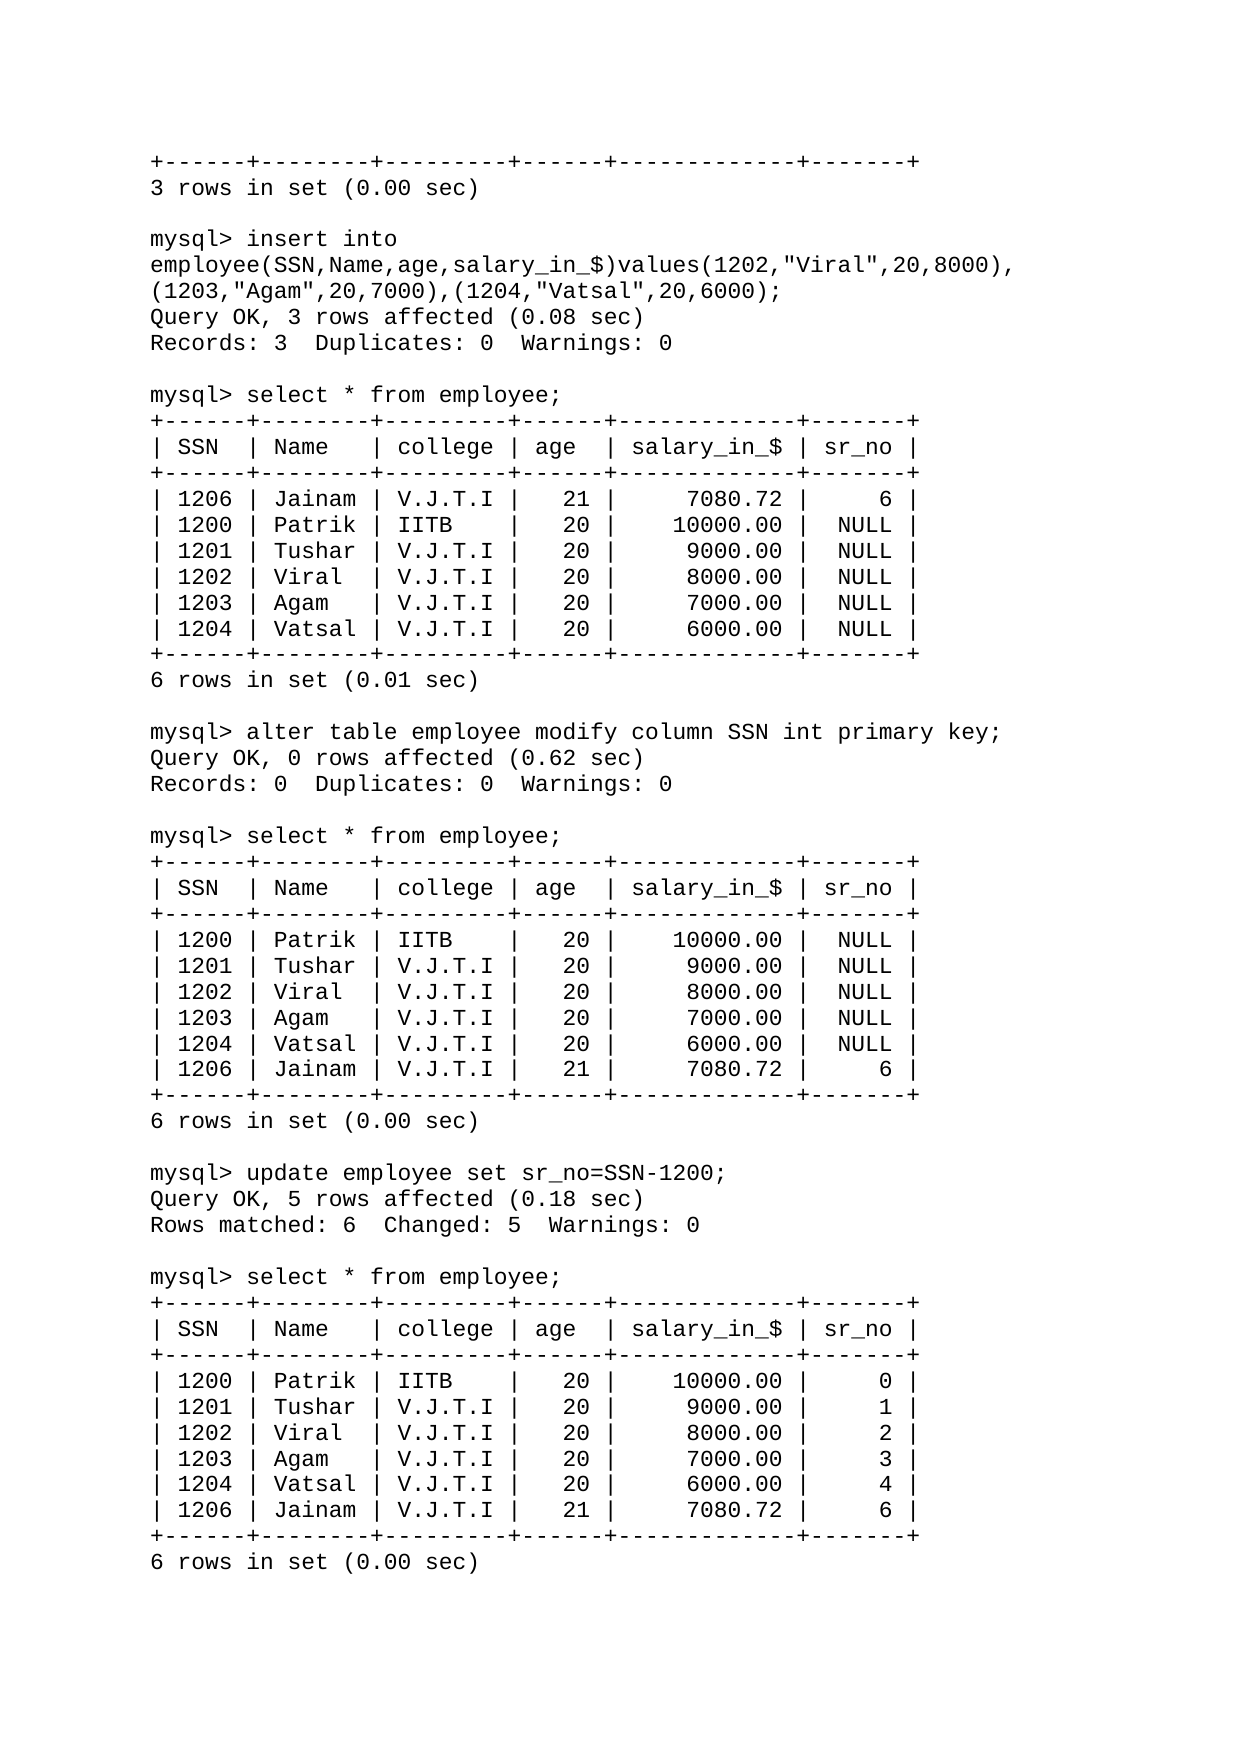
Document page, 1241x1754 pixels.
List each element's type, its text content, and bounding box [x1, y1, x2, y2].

text | SSN | Name | college | age | salary_in_$ | sr_no | [150, 435, 1090, 461]
text 6 rows in set (0.00 sec) [150, 1551, 1090, 1577]
text | 1202 | Viral | V.J.T.I | 20 | 8000.00 | 2 | [150, 1421, 1090, 1447]
text | SSN | Name | college | age | salary_in_$ | sr_no | [150, 876, 1090, 902]
text Query OK, 5 rows affected (0.18 sec) [150, 1187, 1090, 1213]
text Rows matched: 6 Changed: 5 Warnings: 0 [150, 1213, 1090, 1239]
text | 1201 | Tushar | V.J.T.I | 20 | 9000.00 | NULL | [150, 954, 1090, 980]
text Records: 0 Duplicates: 0 Warnings: 0 [150, 772, 1090, 798]
text +------+--------+---------+------+-------------+-------+ [150, 409, 1090, 435]
text mysql> select * from employee; [150, 383, 1090, 409]
text 6 rows in set (0.01 sec) [150, 669, 1090, 695]
text Records: 3 Duplicates: 0 Warnings: 0 [150, 332, 1090, 357]
text | 1201 | Tushar | V.J.T.I | 20 | 9000.00 | NULL | [150, 539, 1090, 565]
text | SSN | Name | college | age | salary_in_$ | sr_no | [150, 1317, 1090, 1343]
text mysql> update employee set sr_no=SSN-1200; [150, 1162, 1090, 1187]
text +------+--------+---------+------+-------------+-------+ [150, 1291, 1090, 1317]
text | 1206 | Jainam | V.J.T.I | 21 | 7080.72 | 6 | [150, 1499, 1090, 1525]
text +------+--------+---------+------+-------------+-------+ [150, 1343, 1090, 1369]
text | 1200 | Patrik | IITB | 20 | 10000.00 | 0 | [150, 1369, 1090, 1395]
text | 1206 | Jainam | V.J.T.I | 21 | 7080.72 | 6 | [150, 1058, 1090, 1084]
text +------+--------+---------+------+-------------+-------+ [150, 643, 1090, 669]
text | 1203 | Agam | V.J.T.I | 20 | 7000.00 | 3 | [150, 1447, 1090, 1473]
text | 1204 | Vatsal | V.J.T.I | 20 | 6000.00 | NULL | [150, 617, 1090, 643]
text +------+--------+---------+------+-------------+-------+ [150, 1084, 1090, 1110]
text | 1200 | Patrik | IITB | 20 | 10000.00 | NULL | [150, 513, 1090, 539]
text | 1204 | Vatsal | V.J.T.I | 20 | 6000.00 | NULL | [150, 1032, 1090, 1058]
text +------+--------+---------+------+-------------+-------+ [150, 850, 1090, 876]
text | 1204 | Vatsal | V.J.T.I | 20 | 6000.00 | 4 | [150, 1473, 1090, 1499]
text 3 rows in set (0.00 sec) [150, 176, 1090, 202]
text | 1203 | Agam | V.J.T.I | 20 | 7000.00 | NULL | [150, 1006, 1090, 1032]
text mysql> select * from employee; [150, 824, 1090, 850]
text +------+--------+---------+------+-------------+-------+ [150, 1525, 1090, 1551]
text +------+--------+---------+------+-------------+-------+ [150, 461, 1090, 487]
text | 1202 | Viral | V.J.T.I | 20 | 8000.00 | NULL | [150, 980, 1090, 1006]
text mysql> select * from employee; [150, 1265, 1090, 1291]
text 6 rows in set (0.00 sec) [150, 1110, 1090, 1136]
text +------+--------+---------+------+-------------+-------+ [150, 902, 1090, 928]
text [150, 150, 1090, 176]
text mysql> alter table employee modify column SSN int primary key; [150, 721, 1090, 747]
text | 1201 | Tushar | V.J.T.I | 20 | 9000.00 | 1 | [150, 1395, 1090, 1421]
text | 1203 | Agam | V.J.T.I | 20 | 7000.00 | NULL | [150, 591, 1090, 617]
text Query OK, 0 rows affected (0.62 sec) [150, 747, 1090, 772]
text Query OK, 3 rows affected (0.08 sec) [150, 306, 1090, 332]
text | 1202 | Viral | V.J.T.I | 20 | 8000.00 | NULL | [150, 565, 1090, 591]
text | 1200 | Patrik | IITB | 20 | 10000.00 | NULL | [150, 928, 1090, 954]
text mysql> insert into employee(SSN,Name,age,salary_in_$)values(1202,"Viral",20,8000),(1203,"Agam",20,7000),(1204,"Vatsal",20,6000); [150, 228, 1090, 306]
text | 1206 | Jainam | V.J.T.I | 21 | 7080.72 | 6 | [150, 487, 1090, 513]
